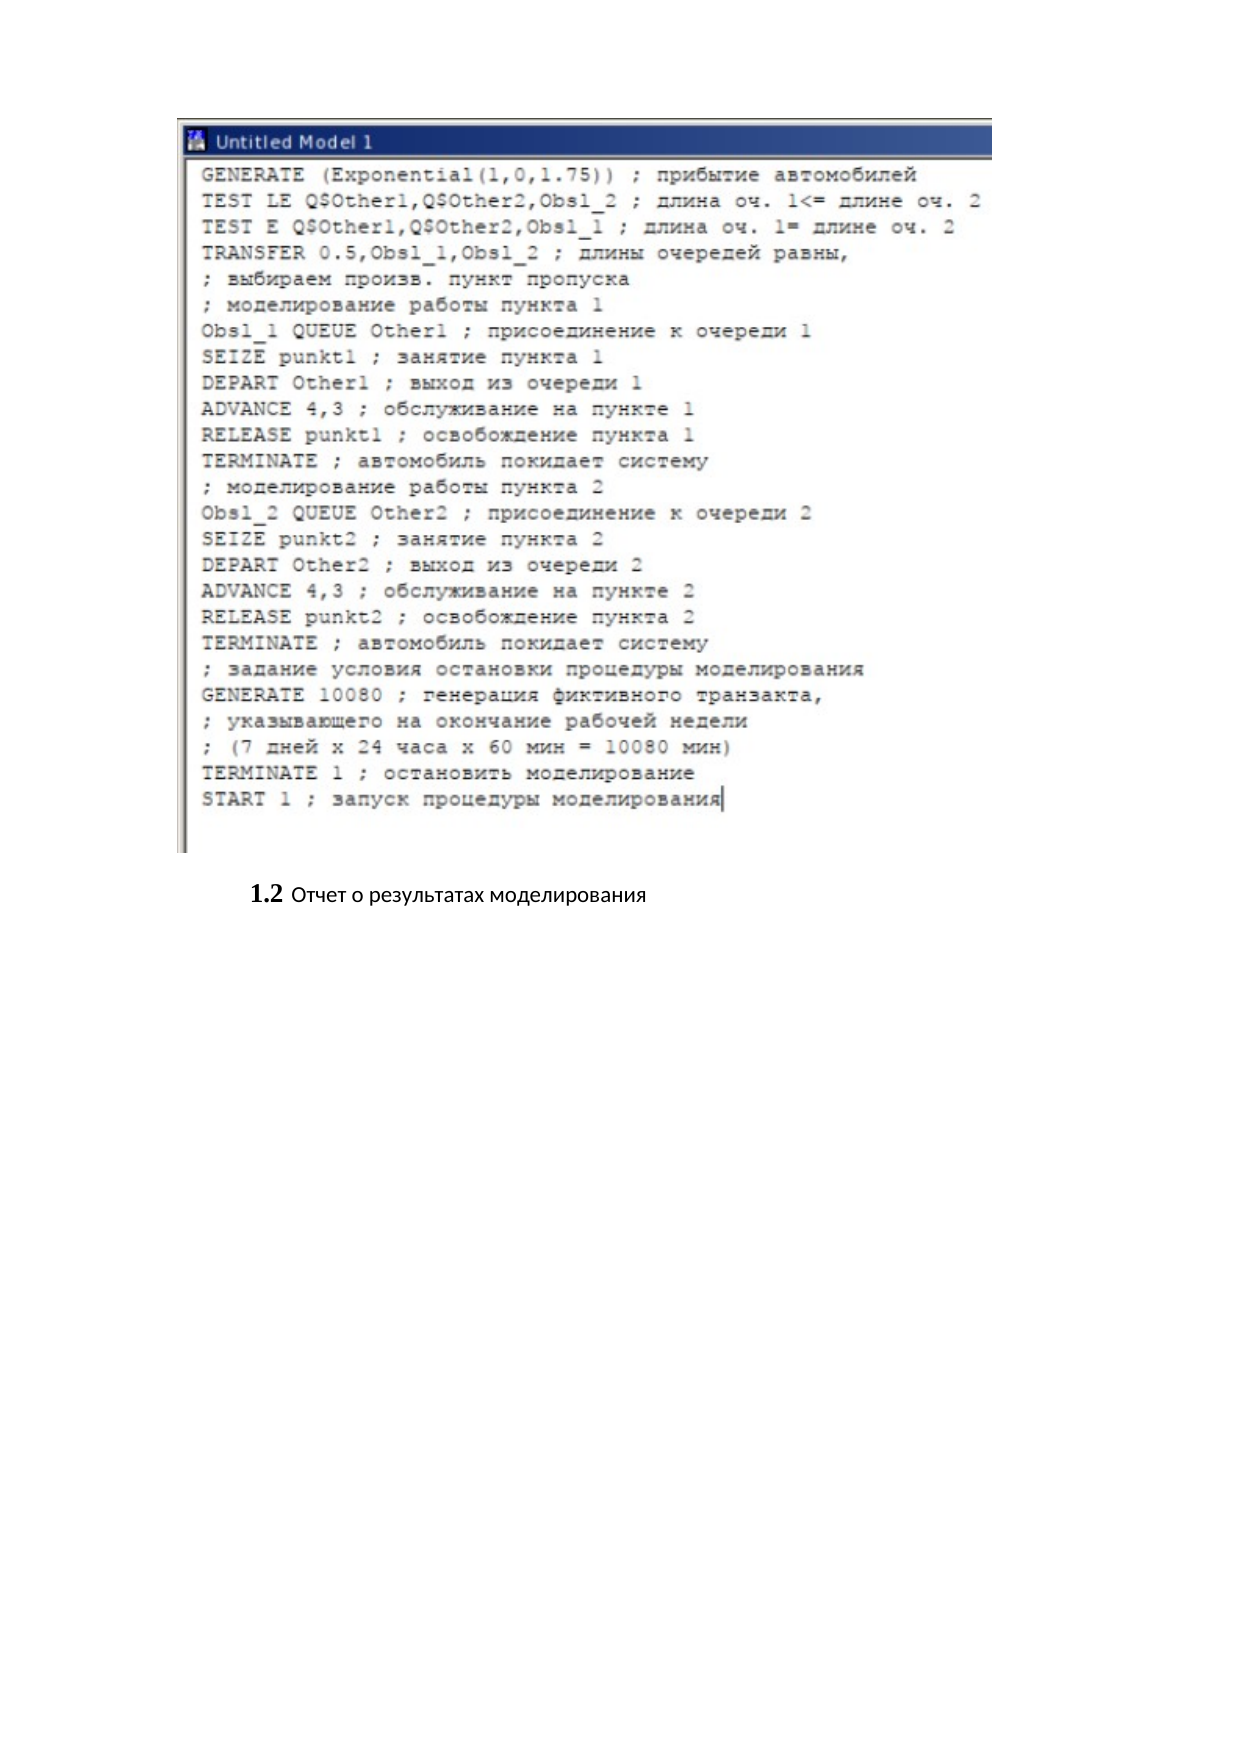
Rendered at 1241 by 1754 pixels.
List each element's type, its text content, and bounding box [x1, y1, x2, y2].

picture [177, 118, 992, 853]
list Отчет о результатах моделирования [249, 877, 1152, 908]
